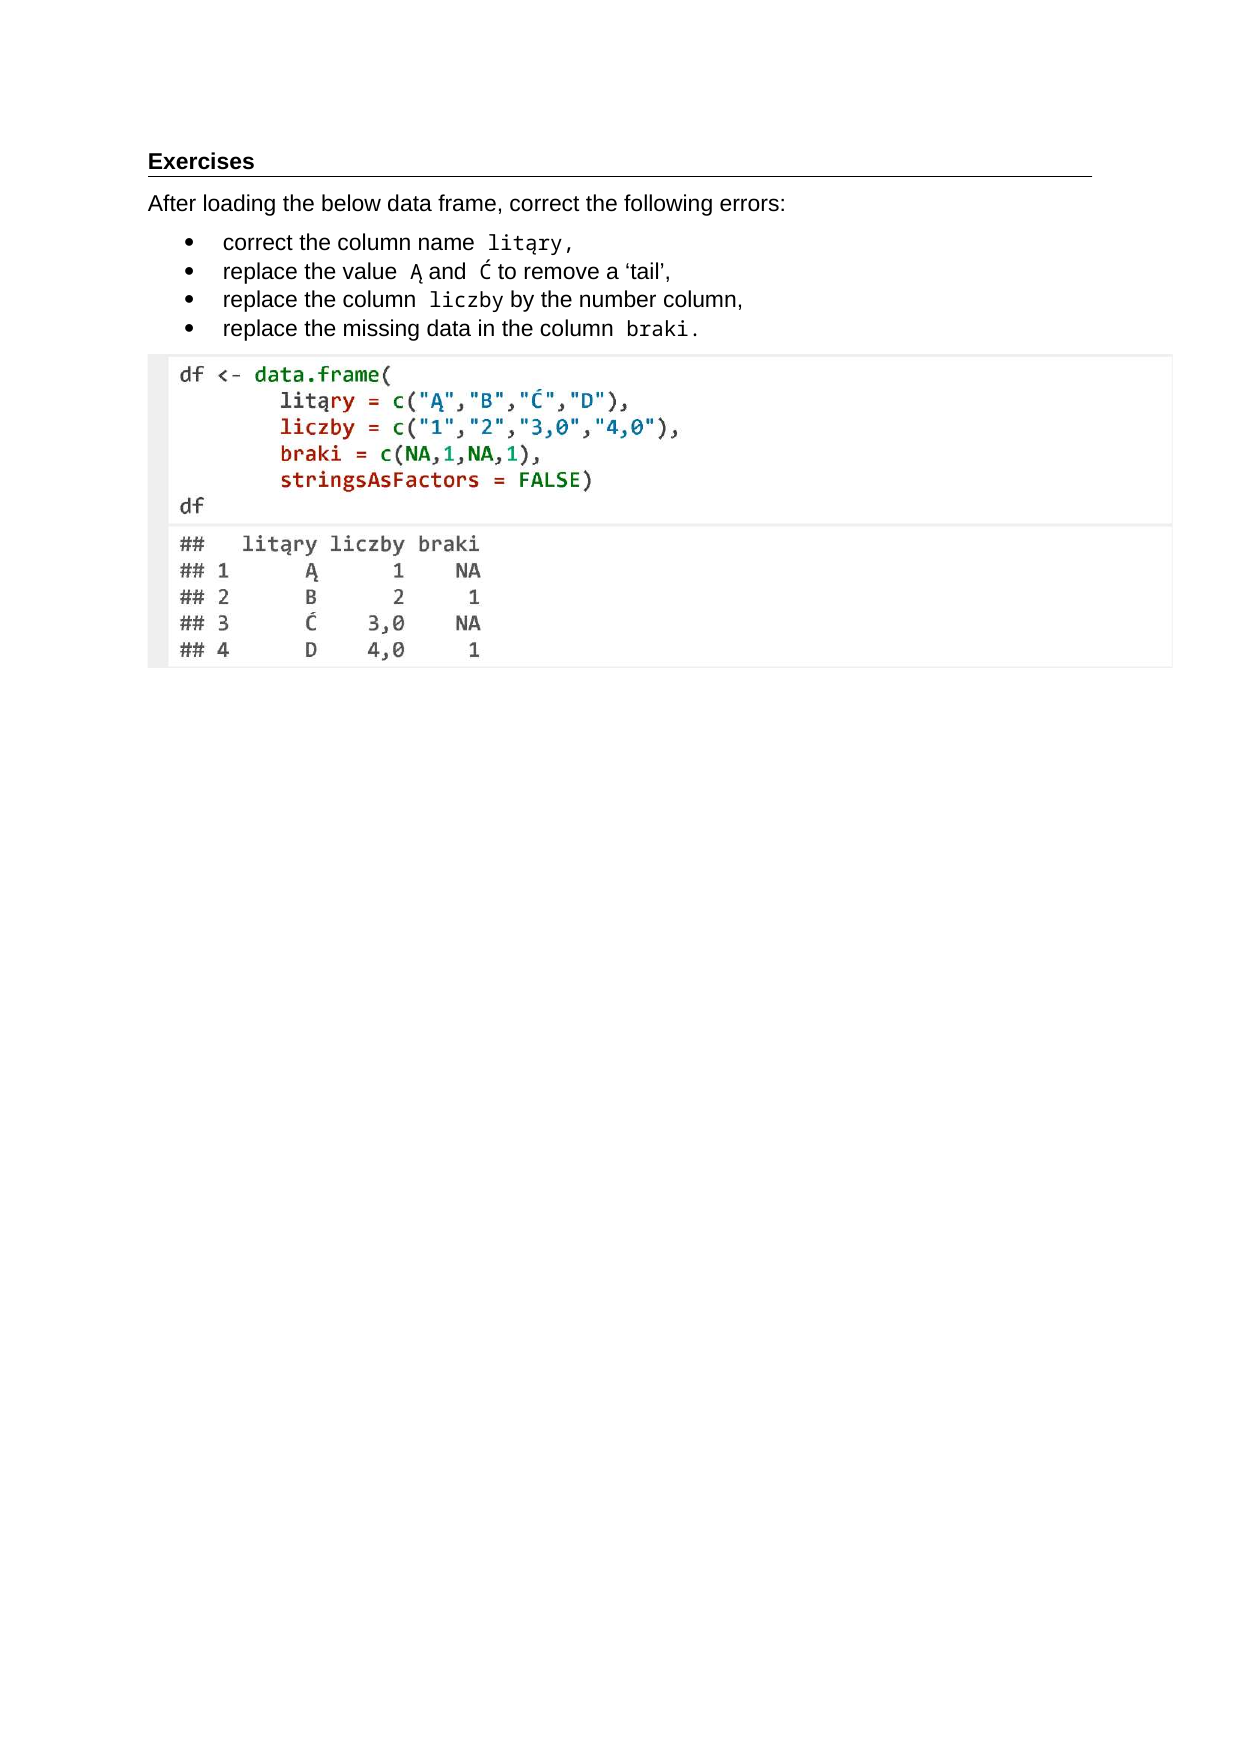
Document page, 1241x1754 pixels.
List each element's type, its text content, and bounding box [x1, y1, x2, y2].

picture [147, 354, 1173, 670]
list replace the column liczby by the number column, [185, 285, 1092, 314]
subtitle Exercises [148, 148, 1092, 176]
text After loading the below data frame, correct the following errors: [148, 190, 1092, 216]
list replace the missing data in the column braki. [185, 314, 1092, 342]
list replace the value Ą and Ć to remove a ‘tail’, [185, 257, 1092, 285]
list correct the column name litąry, [185, 228, 1092, 257]
